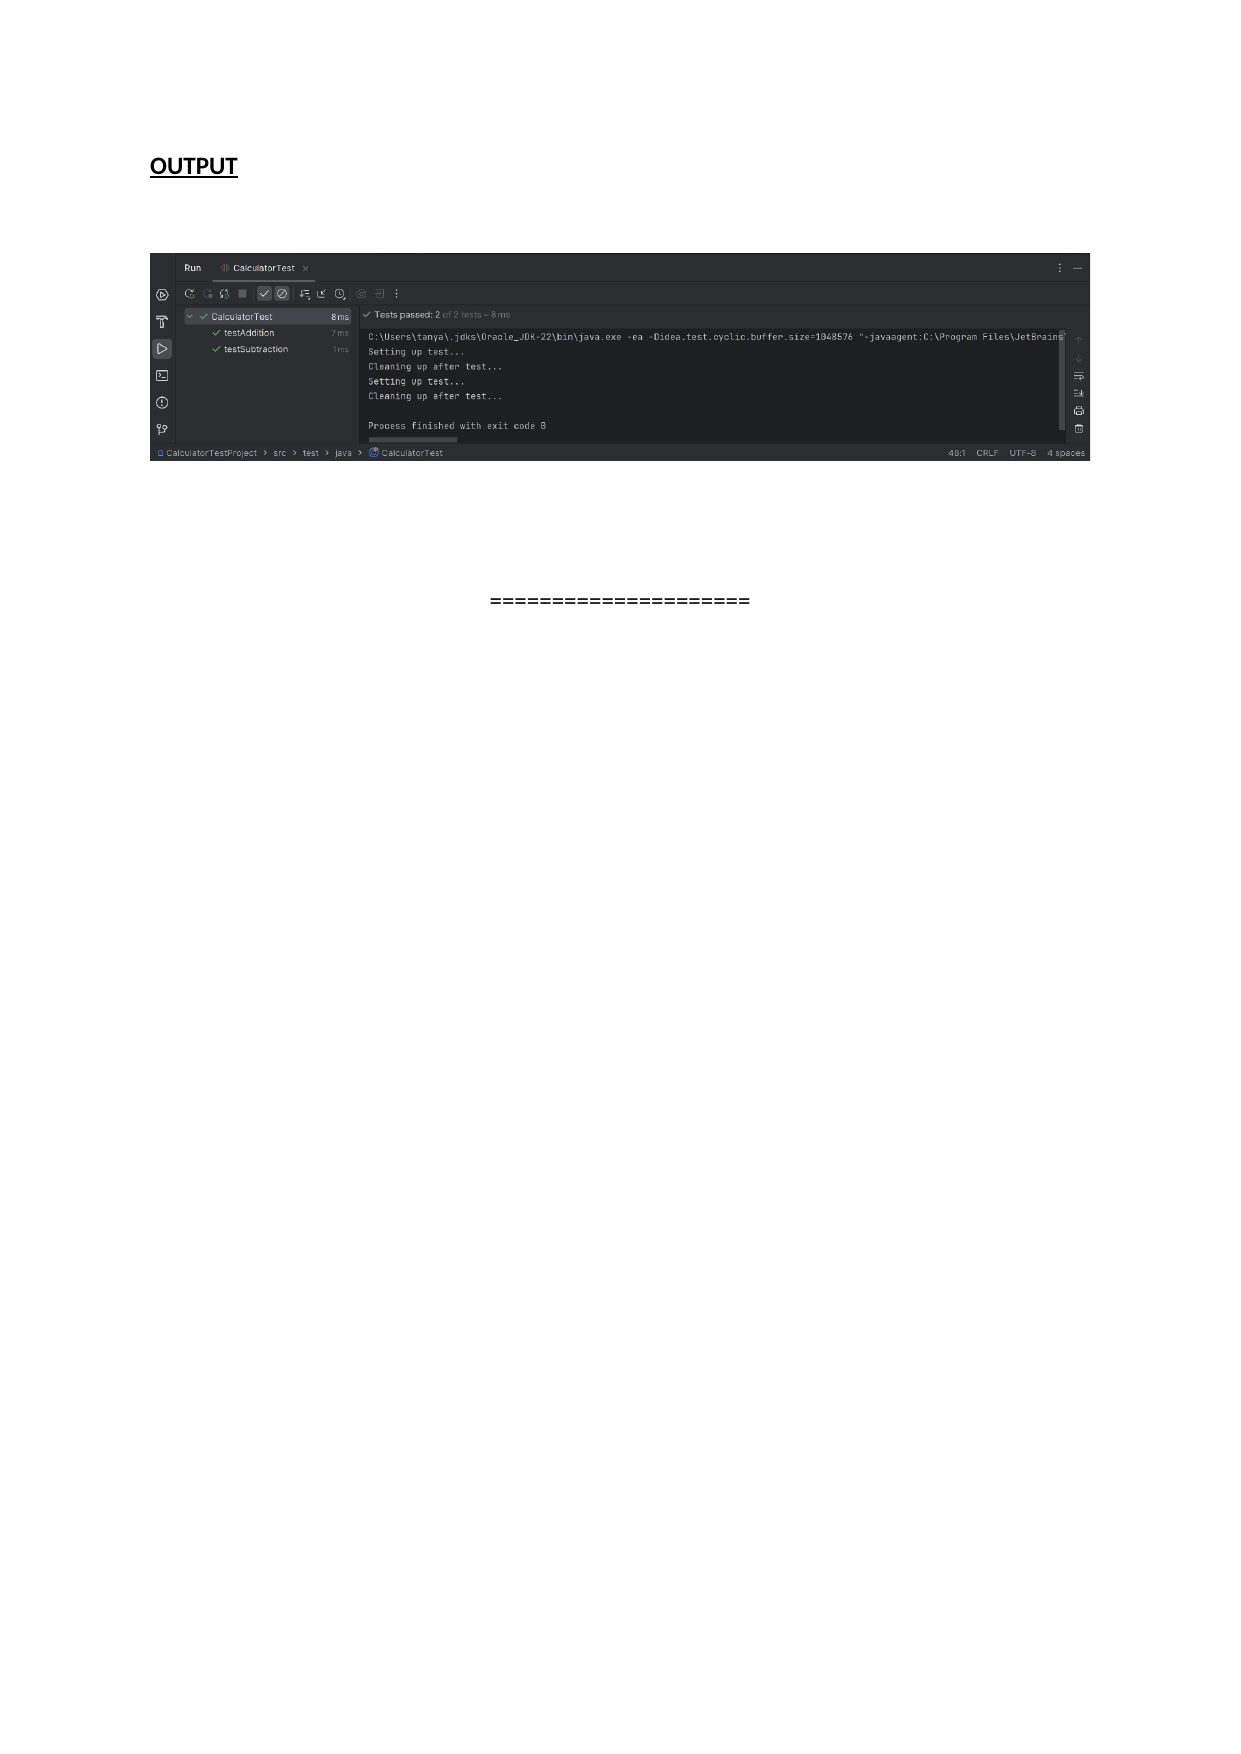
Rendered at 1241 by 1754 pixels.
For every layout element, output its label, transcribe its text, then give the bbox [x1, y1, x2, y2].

text OUTPUT [150, 150, 1090, 181]
picture [150, 253, 1091, 461]
text ===================== [150, 585, 1090, 616]
